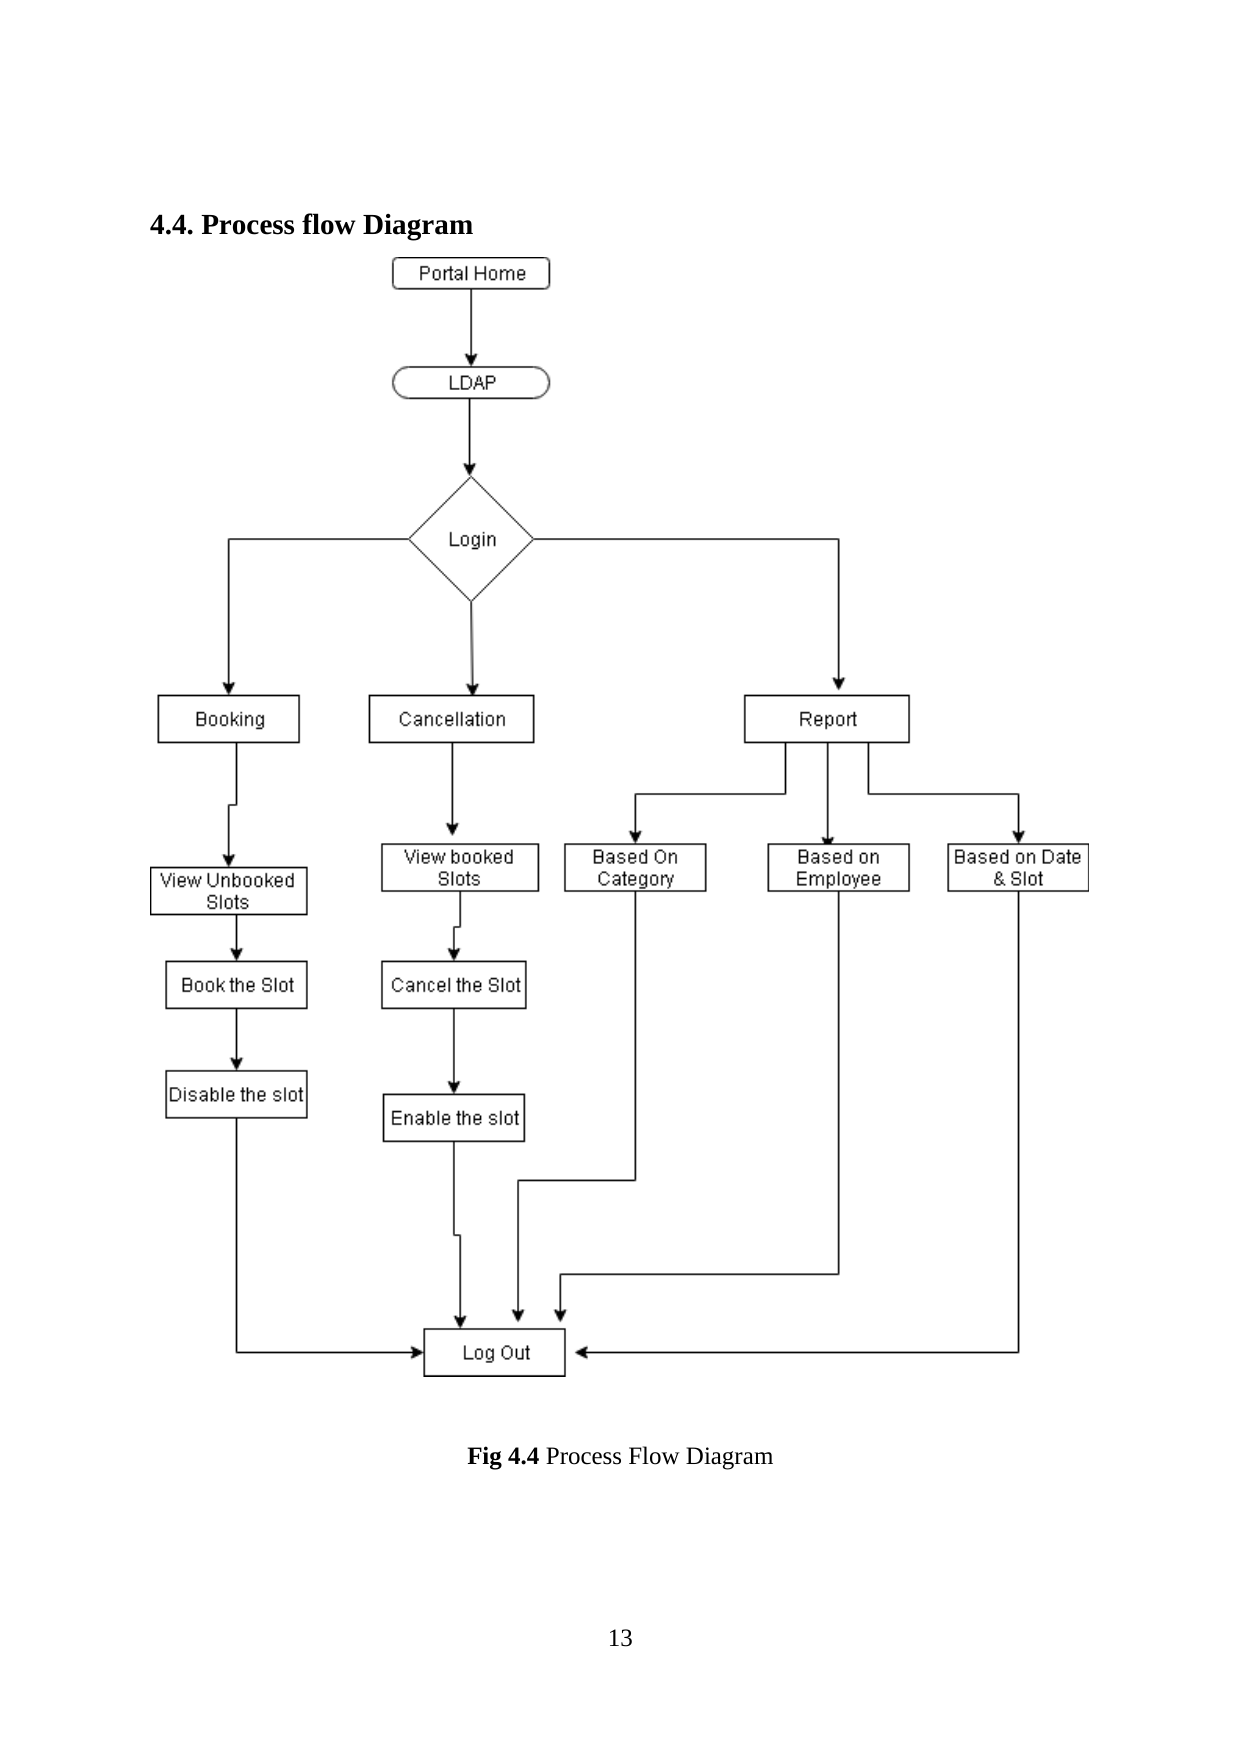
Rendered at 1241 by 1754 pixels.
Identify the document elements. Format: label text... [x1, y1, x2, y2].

text 4.4. Process flow Diagram [150, 207, 1090, 241]
text Fig 4.4 Process Flow Diagram [150, 1441, 1090, 1470]
picture [150, 257, 1089, 1377]
